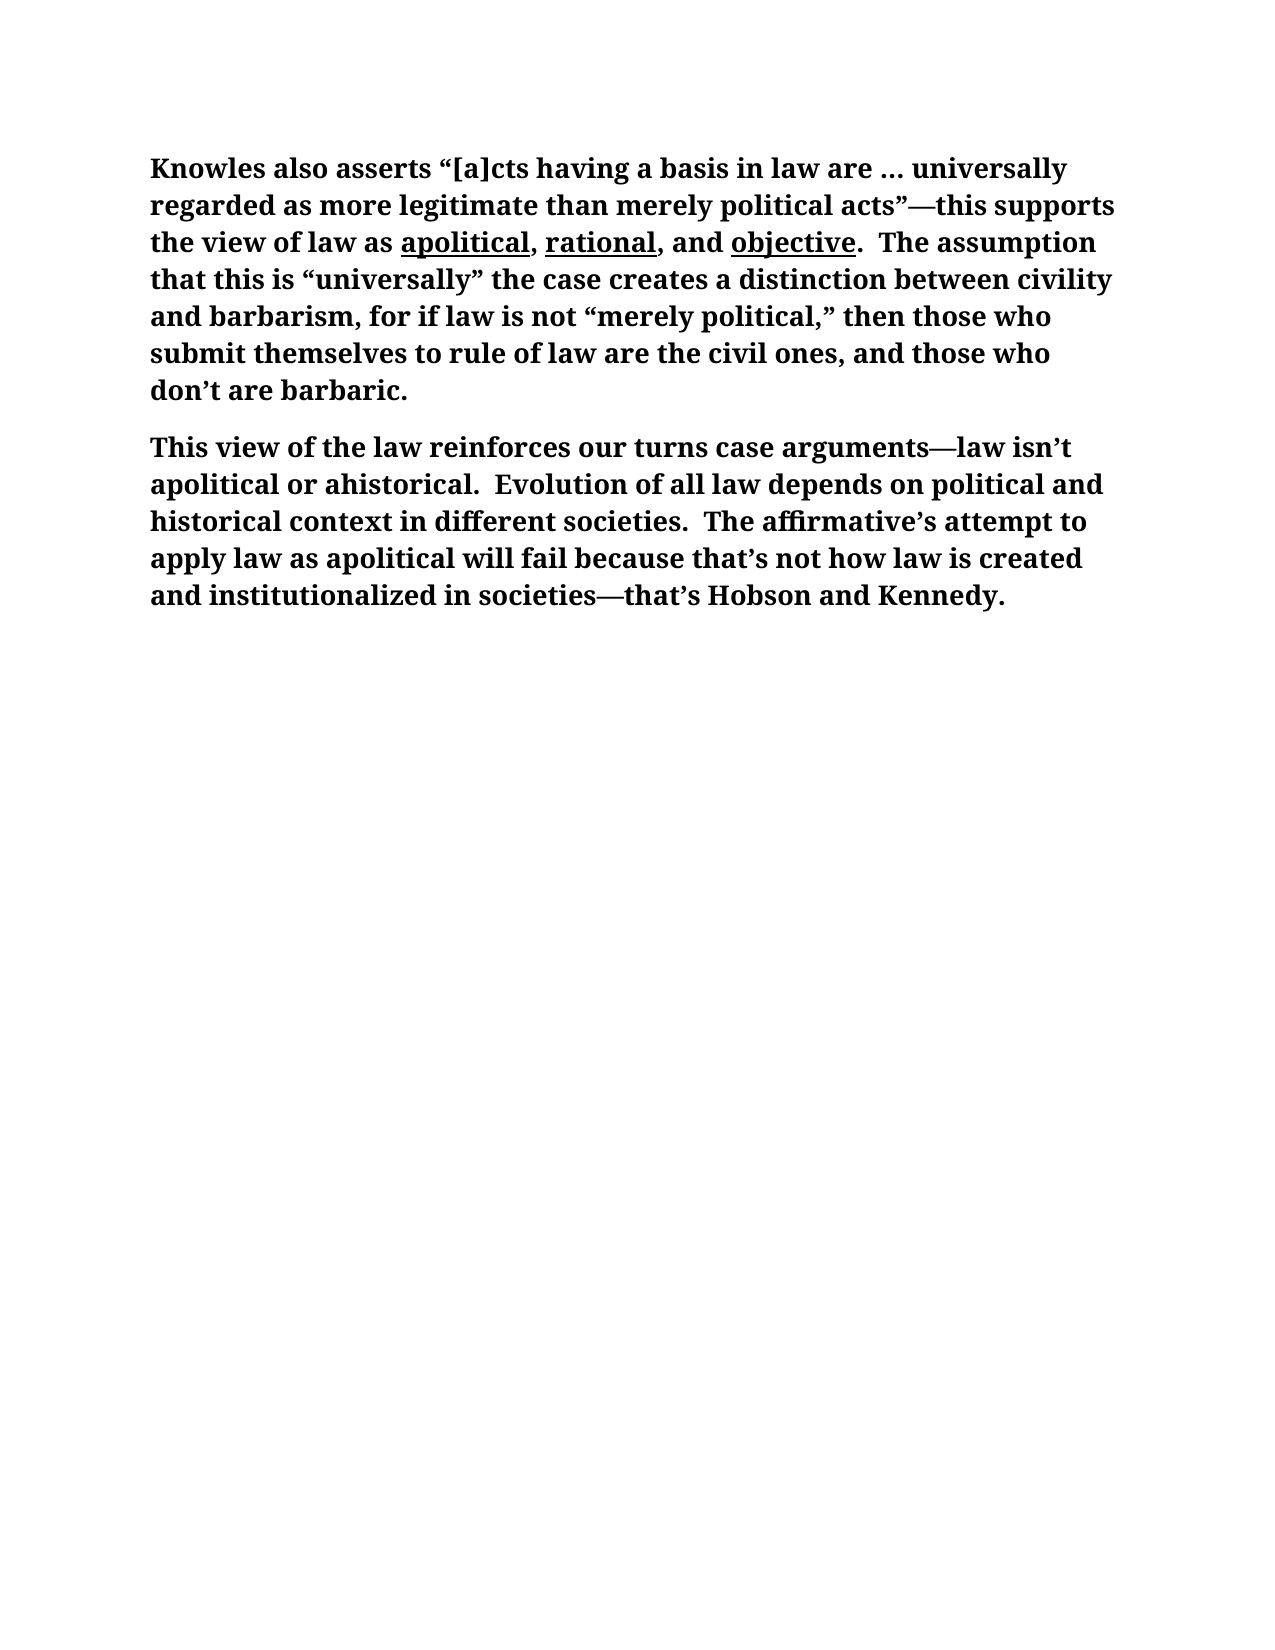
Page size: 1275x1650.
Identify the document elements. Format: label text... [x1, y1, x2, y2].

subtitle Knowles also asserts “[a]cts having a basis in law are … universally regarded as more legitimate than merely political acts”—this supports the view of law as apolitical, rational, and objective. The assumption that this is “universally” the case creates a distinction between civility and barbarism, for if law is not “merely political,” then those who submit themselves to rule of law are the civil ones, and those who don’t are barbaric. [150, 150, 1125, 408]
subtitle This view of the law reinforces our turns case arguments—law isn’t apolitical or ahistorical. Evolution of all law depends on political and historical context in different societies. The affirmative’s attempt to apply law as apolitical will fail because that’s not how law is created and institutionalized in societies—that’s Hobson and Kennedy. [150, 429, 1125, 613]
